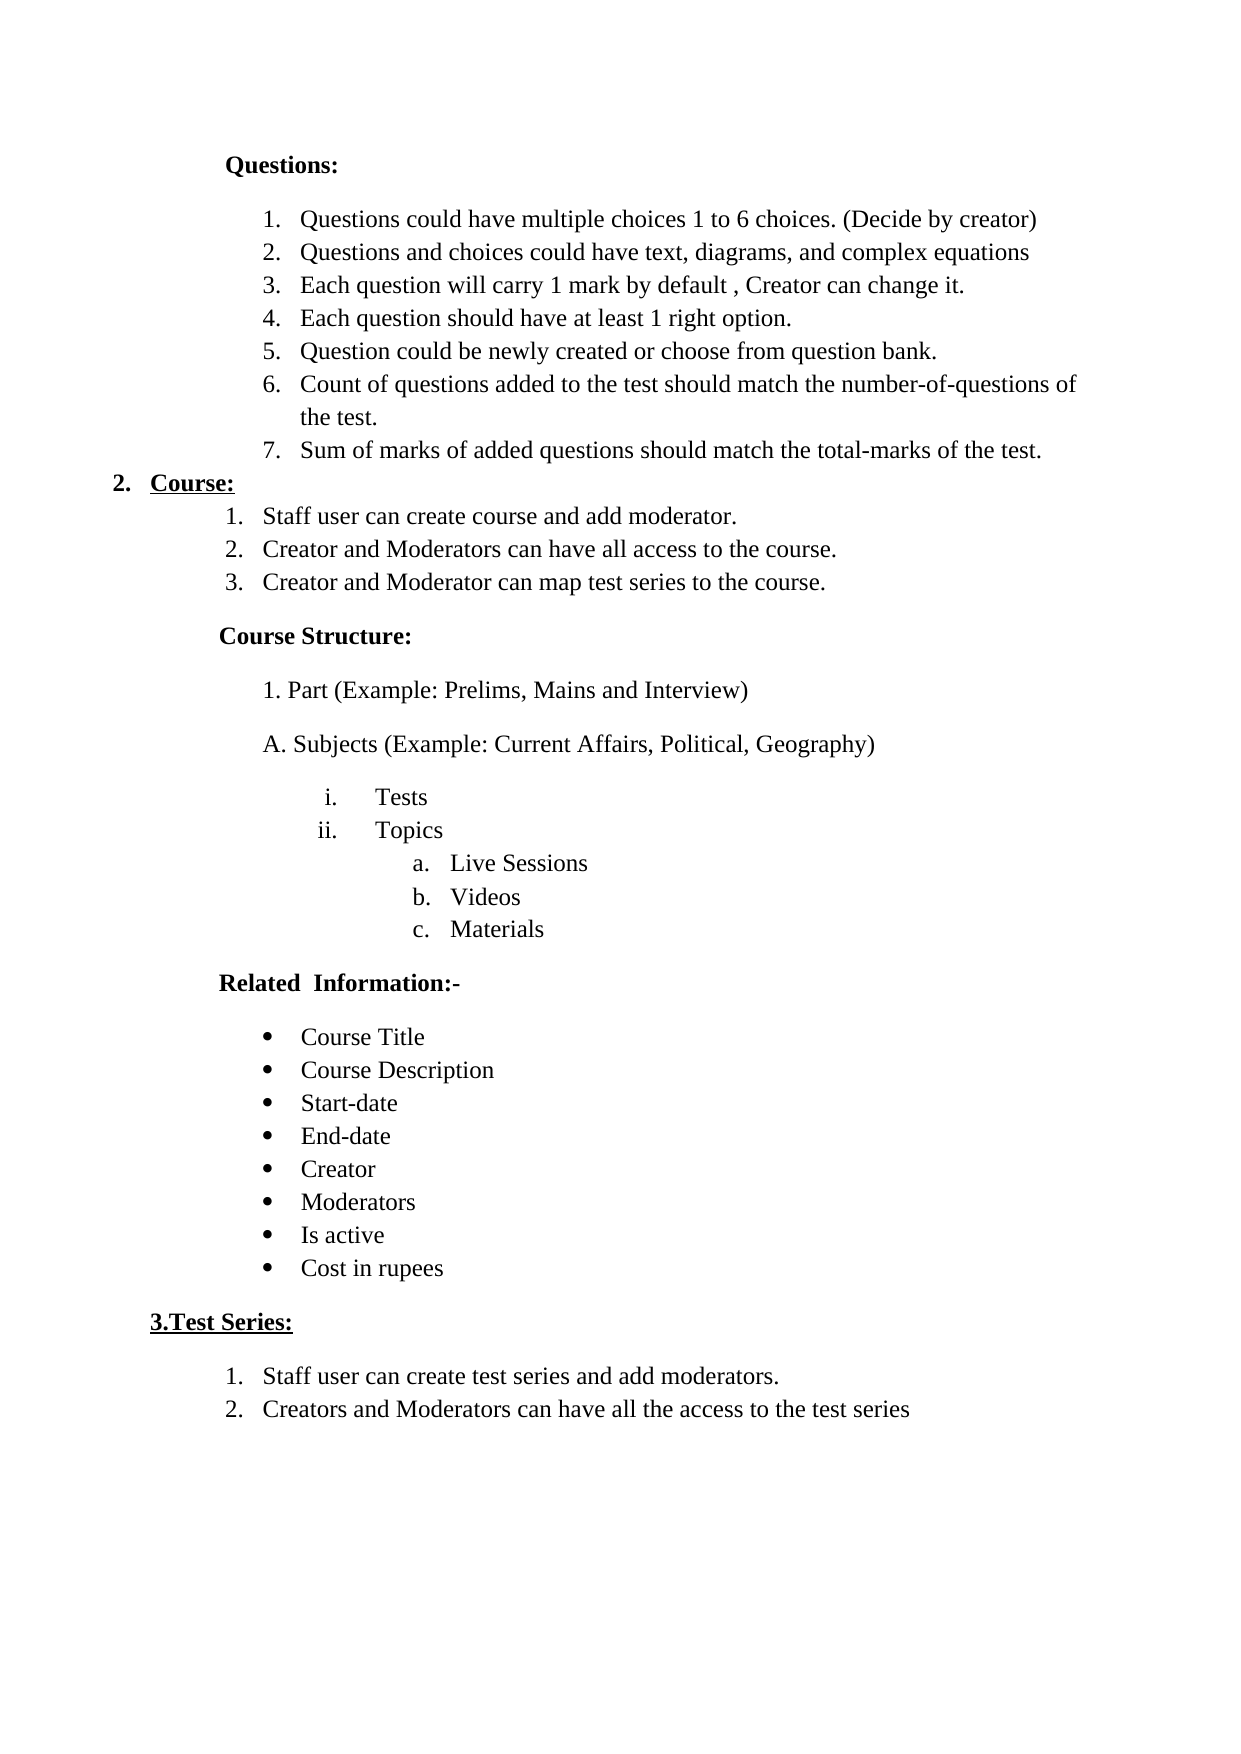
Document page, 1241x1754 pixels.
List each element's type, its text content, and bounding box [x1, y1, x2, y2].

list End-date [263, 1121, 1090, 1150]
list Live Sessions [412, 848, 1090, 877]
list Course Description [263, 1055, 1090, 1084]
list Question could be newly created or choose from question bank. [262, 336, 1090, 365]
list Staff user can create course and add moderator. [225, 501, 1090, 530]
list Course: [112, 468, 1090, 497]
text Related Information:- [178, 968, 1090, 997]
list Videos [412, 882, 1090, 910]
list Topics [337, 816, 1090, 844]
list Cost in rupees [263, 1253, 1090, 1282]
text Questions: [225, 150, 1090, 179]
list Moderators [263, 1187, 1090, 1216]
list Each question should have at least 1 right option. [262, 303, 1090, 332]
list Is active [263, 1220, 1090, 1249]
list Materials [412, 914, 1090, 943]
list Questions could have multiple choices 1 to 6 choices. (Decide by creator) [262, 204, 1090, 233]
list Sum of marks of added questions should match the total-marks of the test. [262, 435, 1090, 464]
text A. Subjects (Example: Current Affairs, Political, Geography) [187, 729, 1090, 757]
text 3.Test Series: [150, 1307, 1090, 1336]
list Staff user can create test series and add moderators. [225, 1361, 1090, 1390]
list Each question will carry 1 mark by default , Creator can change it. [262, 270, 1090, 299]
list Start-date [263, 1088, 1090, 1117]
list Creator and Moderator can map test series to the course. [225, 567, 1090, 596]
list Creator and Moderators can have all access to the course. [225, 534, 1090, 563]
text 1. Part (Example: Prelims, Mains and Interview) [253, 675, 1090, 703]
list Creator [263, 1154, 1090, 1183]
list Creators and Moderators can have all the access to the test series [225, 1394, 1090, 1423]
list Course Title [263, 1022, 1090, 1051]
list Count of questions added to the test should match the number-of-questions of the test. [262, 369, 1090, 431]
list Questions and choices could have text, diagrams, and complex equations [262, 237, 1090, 266]
text Course Structure: [187, 621, 1090, 650]
list Tests [337, 782, 1090, 811]
